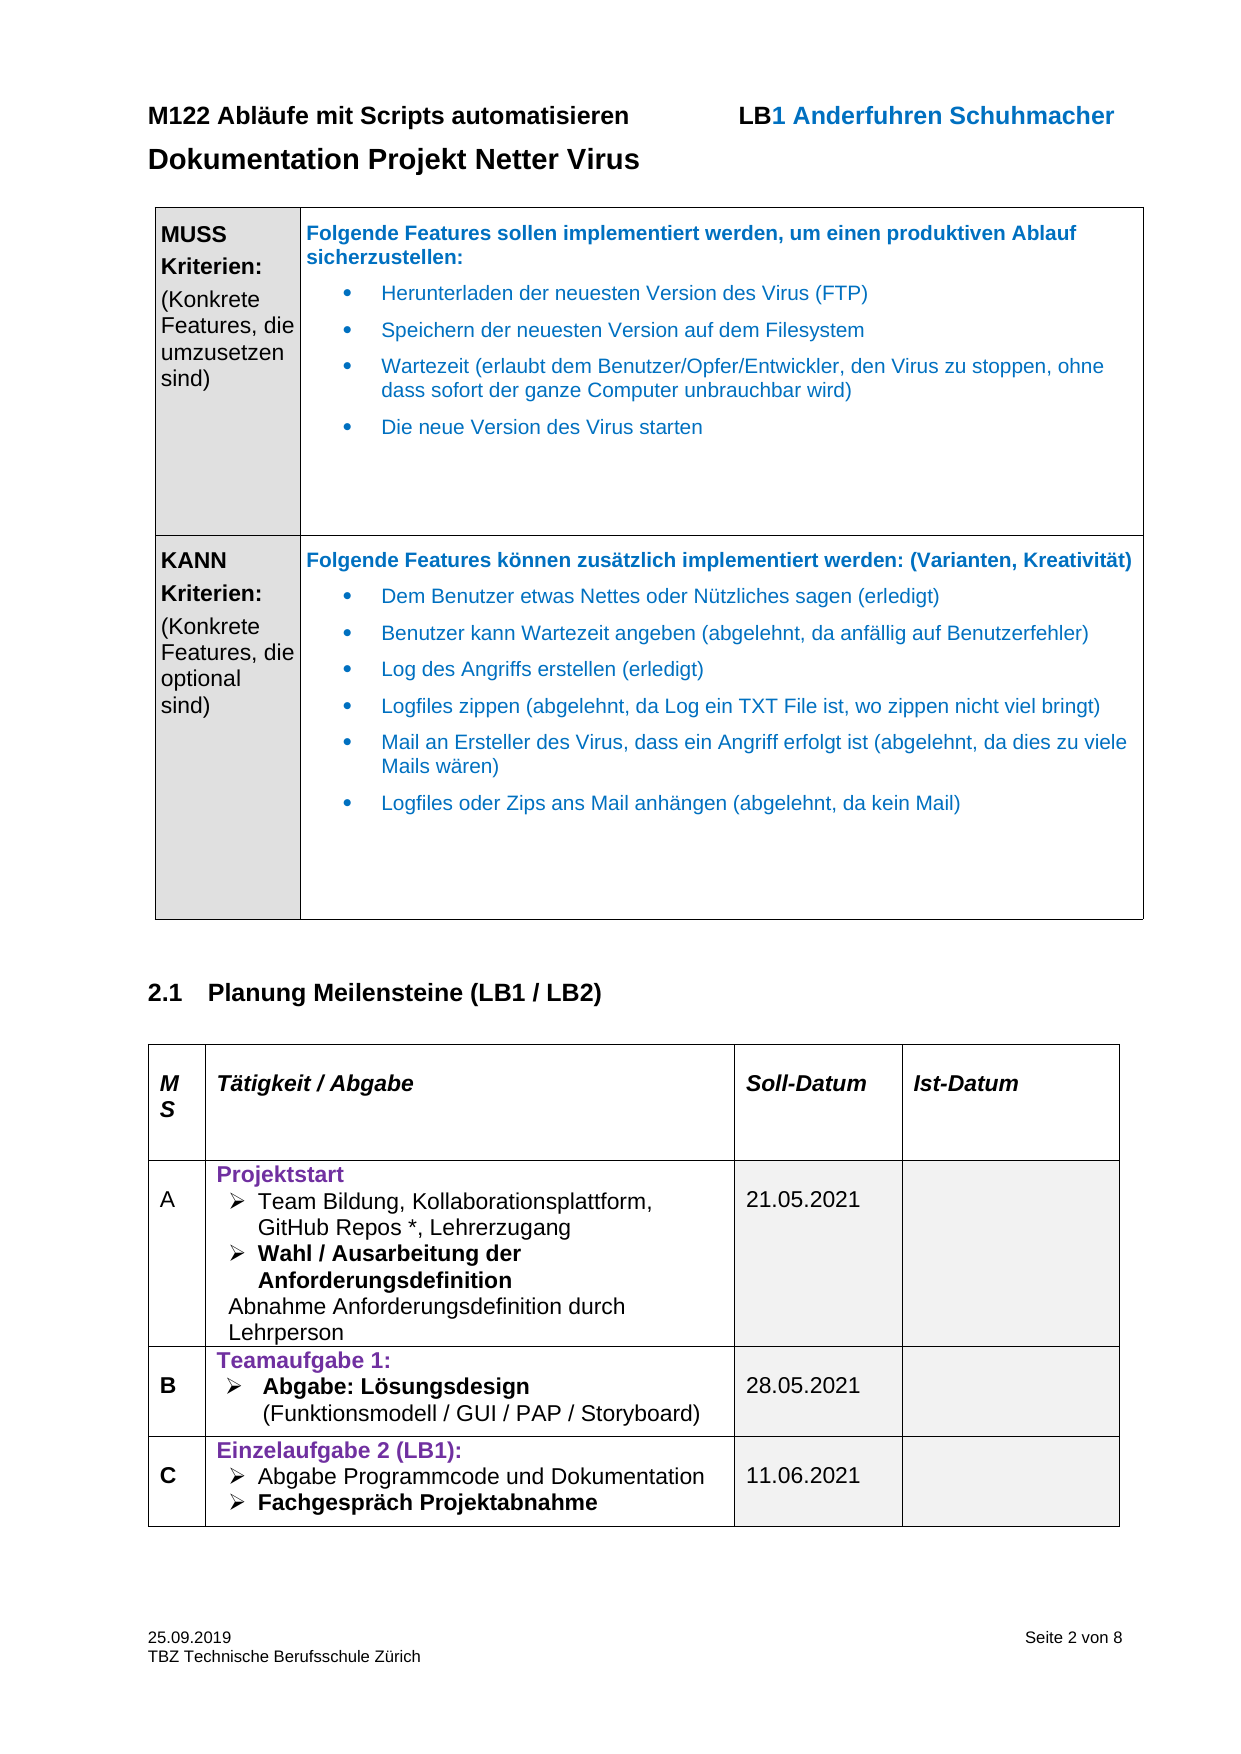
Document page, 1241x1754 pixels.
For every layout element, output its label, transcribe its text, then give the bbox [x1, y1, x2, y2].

table_cell [903, 1347, 1119, 1436]
table_cell 11.06.2021 [735, 1437, 902, 1526]
subtitle Planung Meilensteine (LB1 / LB2) [148, 978, 1122, 1006]
table_cell Teamaufgabe 1: Abgabe: Lösungsdesign (Funktionsmodell / GUI / PAP / Storyboard) [206, 1347, 734, 1436]
table_cell C [149, 1437, 205, 1526]
table_cell Folgende Features können zusätzlich implementiert werden: (Varianten, Kreativität) Dem Benutzer etwas Nettes oder Nützliches sagen (erledigt) Benutzer kann Wartezeit angeben (abgelehnt, da anfällig auf Benutzerfehler) Log des Angriffs erstellen (erledigt) Logfiles zippen (abgelehnt, da Log ein TXT File ist, wo zippen nicht viel bringt) Mail an Ersteller des Virus, dass ein Angriff erfolgt ist (abgelehnt, da dies zu viele Mails wären) Logfiles oder Zips ans Mail anhängen (abgelehnt, da kein Mail) [301, 536, 1143, 919]
table_cell [903, 1437, 1119, 1526]
table_header MS [149, 1045, 205, 1160]
table_cell 21.05.2021 [735, 1161, 902, 1346]
table_cell Folgende Features sollen implementiert werden, um einen produktiven Ablauf sicherzustellen: Herunterladen der neuesten Version des Virus (FTP) Speichern der neuesten Version auf dem Filesystem Wartezeit (erlaubt dem Benutzer/Opfer/Entwickler, den Virus zu stoppen, ohne dass sofort der ganze Computer unbrauchbar wird) Die neue Version des Virus starten [301, 208, 1143, 535]
table_cell MUSS Kriterien: (Konkrete Features, die umzusetzen sind) [156, 208, 300, 535]
table_cell 28.05.2021 [735, 1347, 902, 1436]
table_cell [903, 1161, 1119, 1346]
table_cell KANN Kriterien: (Konkrete Features, die optional sind) [156, 536, 300, 919]
table_cell Einzelaufgabe 2 (LB1): Abgabe Programmcode und Dokumentation Fachgespräch Projektabnahme [206, 1437, 734, 1526]
table_header Ist-Datum [903, 1045, 1119, 1160]
table_header Tätigkeit / Abgabe [206, 1045, 734, 1160]
table_cell Projektstart Team Bildung, Kollaborationsplattform, GitHub Repos *, Lehrerzugang Wahl / Ausarbeitung der Anforderungsdefinition Abnahme Anforderungsdefinition durch Lehrperson [206, 1161, 734, 1346]
table_cell B [149, 1347, 205, 1436]
table_cell A [149, 1161, 205, 1346]
table_header Soll-Datum [735, 1045, 902, 1160]
